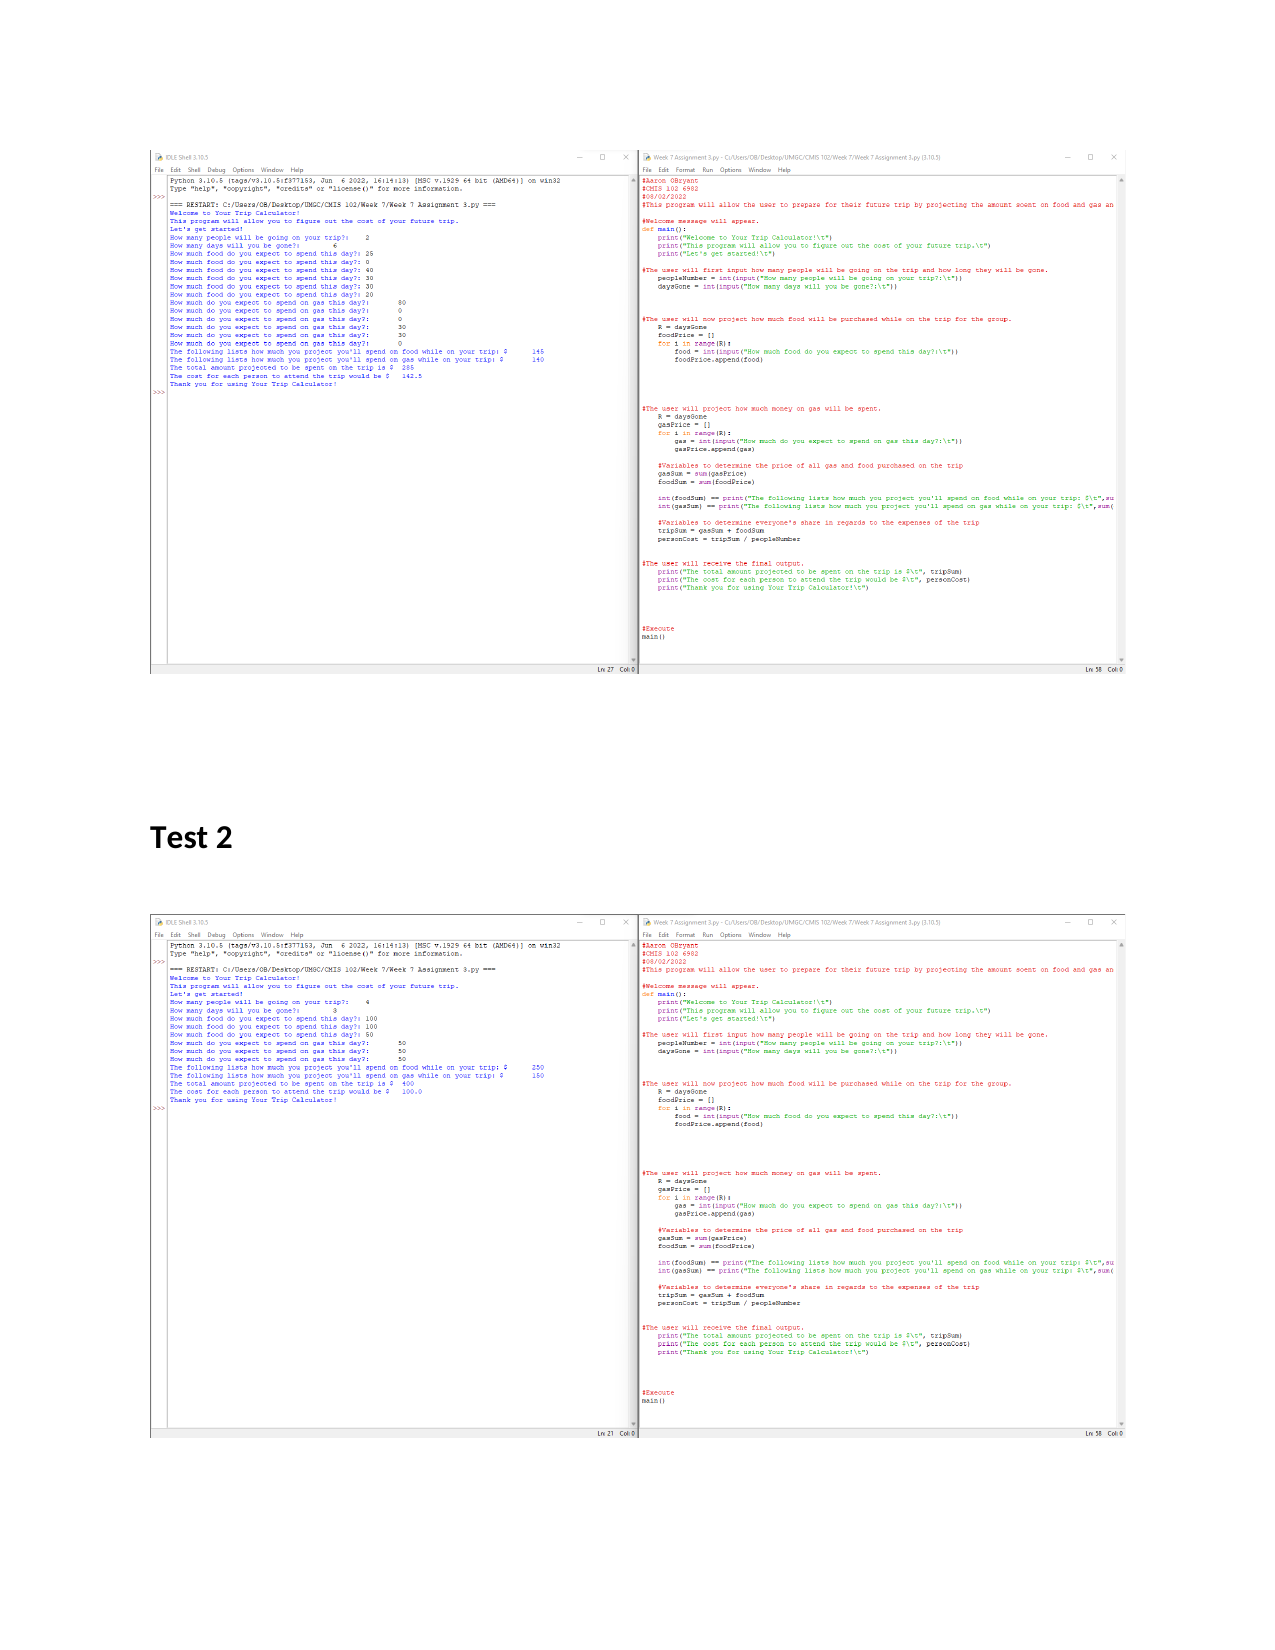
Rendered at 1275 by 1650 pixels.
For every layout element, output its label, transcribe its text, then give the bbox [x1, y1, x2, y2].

picture [150, 150, 1125, 674]
text Test 2 [150, 816, 1125, 857]
picture [150, 914, 1125, 1438]
